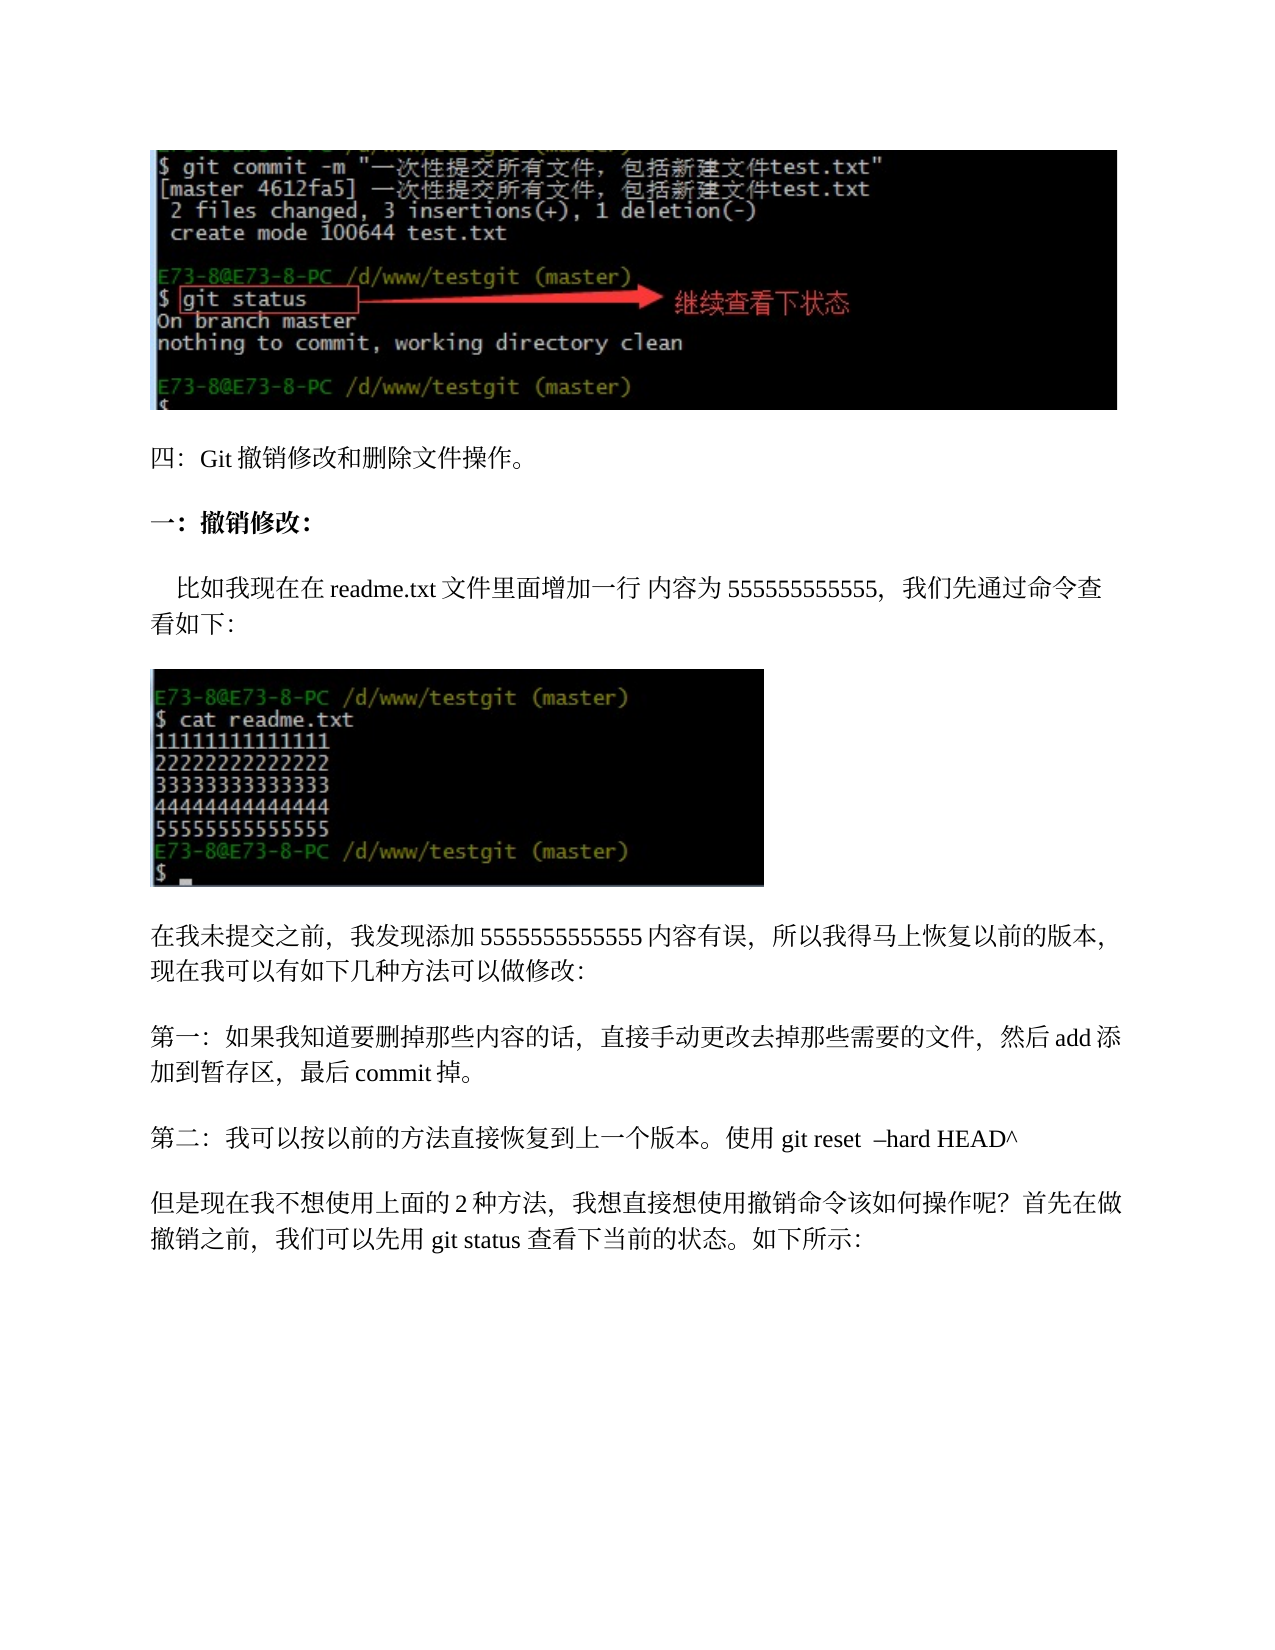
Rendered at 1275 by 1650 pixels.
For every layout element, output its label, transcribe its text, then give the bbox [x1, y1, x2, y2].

picture [150, 150, 1118, 410]
text 比如我现在在readme.txt文件里面增加一行 内容为555555555555，我们先通过命令查看如下： [150, 569, 1125, 641]
text 四：Git撤销修改和删除文件操作。 [150, 438, 1125, 474]
text 第二：我可以按以前的方法直接恢复到上一个版本。使用 git reset –hard HEAD^ [150, 1118, 1125, 1154]
text 一：撤销修改： [150, 504, 1125, 539]
text 第一：如果我知道要删掉那些内容的话，直接手动更改去掉那些需要的文件，然后add添加到暂存区，最后commit掉。 [150, 1017, 1125, 1089]
text 但是现在我不想使用上面的2种方法，我想直接想使用撤销命令该如何操作呢？首先在做撤销之前，我们可以先用 git status 查看下当前的状态。如下所示： [150, 1183, 1125, 1255]
text 在我未提交之前，我发现添加5555555555555内容有误，所以我得马上恢复以前的版本，现在我可以有如下几种方法可以做修改： [150, 916, 1125, 988]
picture [150, 669, 764, 887]
